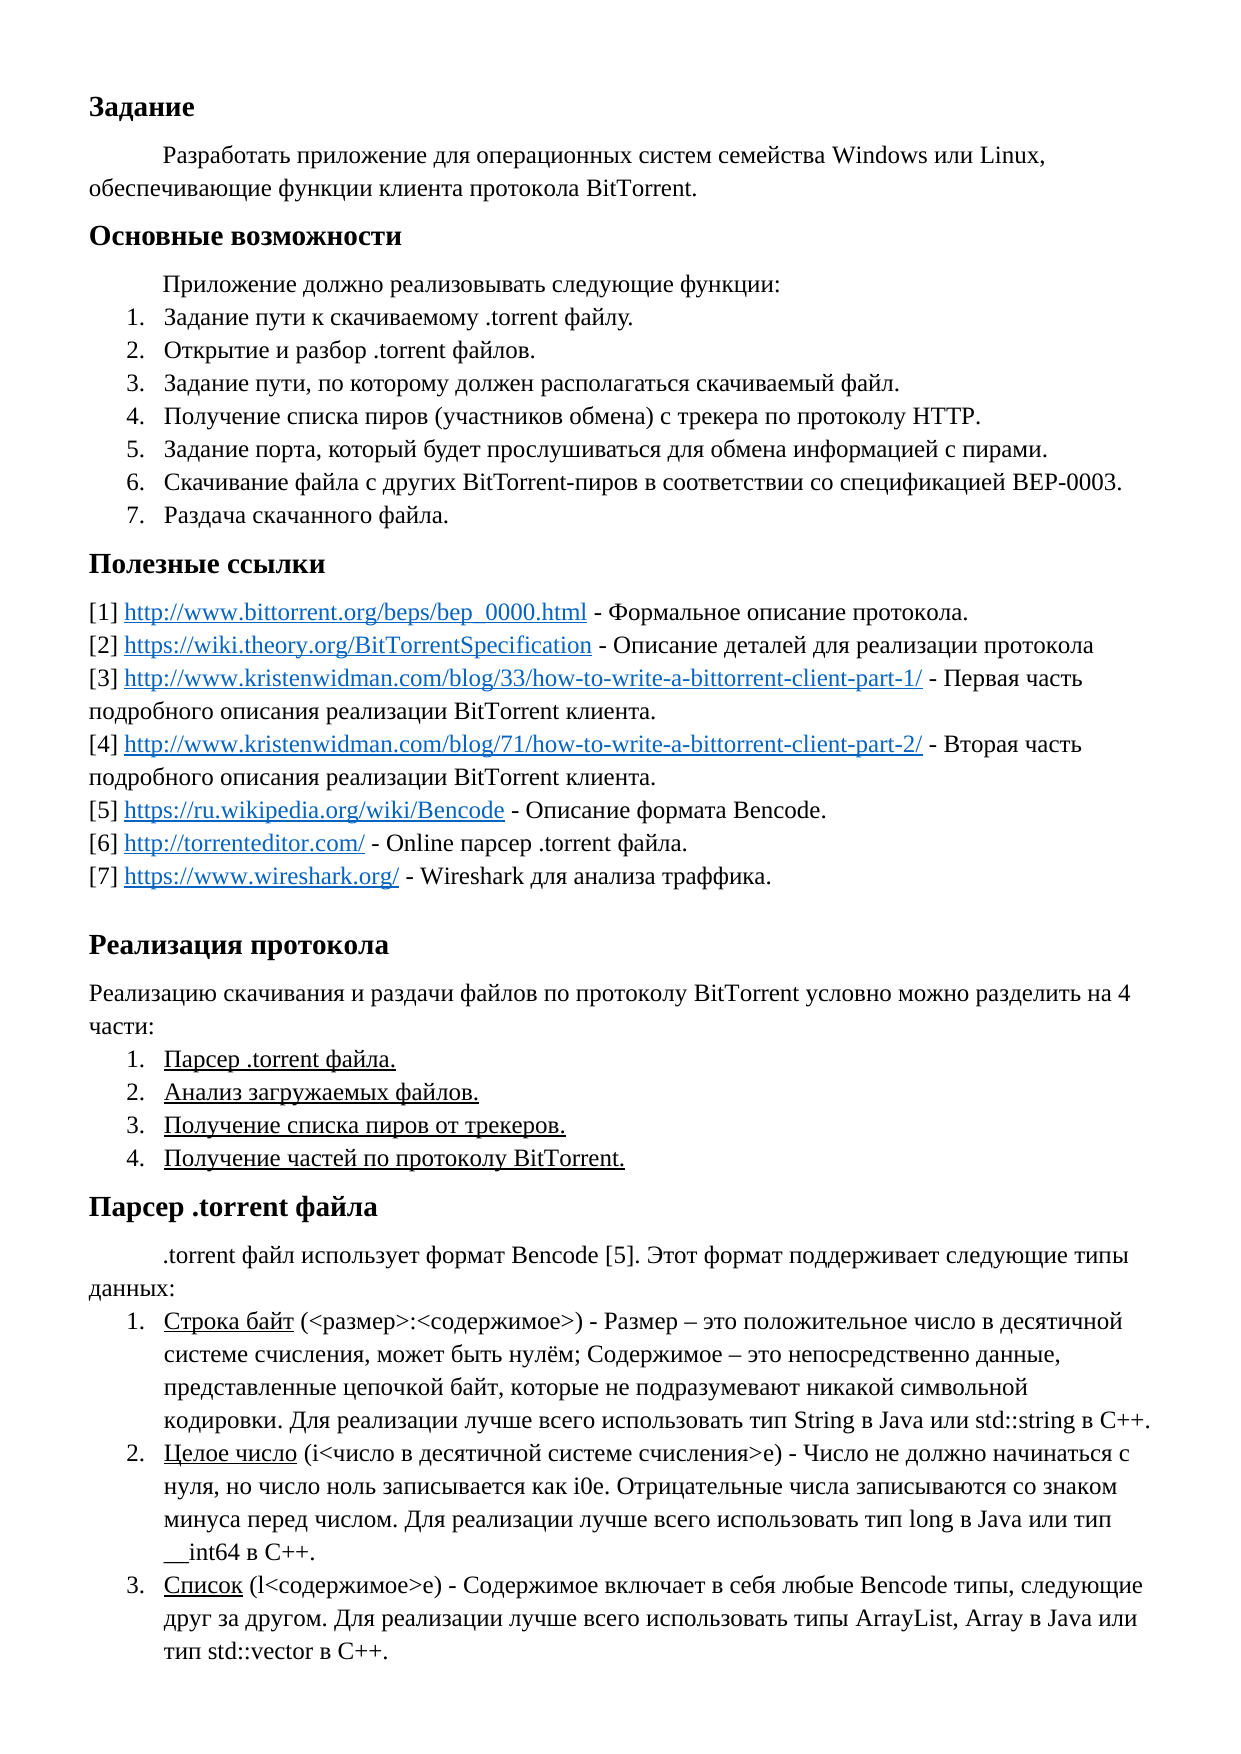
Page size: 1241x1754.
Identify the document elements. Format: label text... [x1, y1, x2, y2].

text Основные возможности [89, 218, 1152, 252]
list Парсер .torrent файла. [126, 1044, 1152, 1073]
list Анализ загружаемых файлов. [126, 1077, 1152, 1106]
text Парсер .torrent файла [89, 1189, 1152, 1222]
text [6] http://torrenteditor.com/ - Online парсер .torrent файла. [89, 828, 1152, 857]
list Получение списка пиров от трекеров. [126, 1110, 1152, 1139]
text .torrent файл использует формат Bencode [5]. Этот формат поддерживает следующие типы данных: [89, 1240, 1152, 1302]
list Задание пути, по которому должен располагаться скачиваемый файл. [126, 368, 1152, 397]
text Задание [89, 89, 1152, 122]
text [4] http://www.kristenwidman.com/blog/71/how-to-write-a-bittorrent-client-part-2/ - Вторая часть подробного описания реализации BitTorrent клиента. [89, 729, 1152, 791]
text [3] http://www.kristenwidman.com/blog/33/how-to-write-a-bittorrent-client-part-1/ - Первая часть подробного описания реализации BitTorrent клиента. [89, 663, 1152, 725]
list Открытие и разбор .torrent файлов. [126, 335, 1152, 364]
text [1] http://www.bittorrent.org/beps/bep_0000.html - Формальное описание протокола. [89, 597, 1152, 626]
list Задание порта, который будет прослушиваться для обмена информацией с пирами. [126, 434, 1152, 463]
list Целое число (i<число в десятичной системе счисления>e) - Число не должно начинаться с нуля, но число ноль записывается как i0e. Отрицательные числа записываются со знаком минуса перед числом. Для реализации лучше всего использовать тип long в Java или тип __int64 в C++. [126, 1438, 1152, 1566]
text [7] https://www.wireshark.org/ - Wireshark для анализа траффика. [89, 861, 1152, 890]
text Полезные ссылки [89, 546, 1152, 579]
list Скачивание файла с других BitTorrent-пиров в соответствии со спецификацией BEP-0003. [126, 467, 1152, 496]
text [2] https://wiki.theory.org/BitTorrentSpecification - Описание деталей для реализации протокола [89, 630, 1152, 659]
list Получение частей по протоколу BitTorrent. [126, 1143, 1152, 1172]
list Задание пути к скачиваемому .torrent файлу. [126, 302, 1152, 331]
text Приложение должно реализовывать следующие функции: [89, 269, 1152, 298]
text [5] https://ru.wikipedia.org/wiki/Bencode - Описание формата Bencode. [89, 795, 1152, 824]
text Реализация протокола [89, 927, 1152, 961]
list Строка байт (<размер>:<содержимое>) - Размер – это положительное число в десятичной системе счисления, может быть нулём; Содержимое – это непосредственно данные, представленные цепочкой байт, которые не подразумевают никакой символьной кодировки. Для реализации лучше всего использовать тип String в Java или std::string в C++. [126, 1306, 1152, 1434]
list Раздача скачанного файла. [126, 500, 1152, 529]
text Разработать приложение для операционных систем семейства Windows или Linux, обеспечивающие функции клиента протокола BitTorrent. [89, 140, 1152, 201]
list Получение списка пиров (участников обмена) с трекера по протоколу HTTP. [126, 401, 1152, 430]
list Список (l<содержимое>e) - Содержимое включает в себя любые Bencode типы, следующие друг за другом. Для реализации лучше всего использовать типы ArrayList, Array в Java или тип std::vector в C++. [126, 1570, 1152, 1665]
text Реализацию скачивания и раздачи файлов по протоколу BitTorrent условно можно разделить на 4 части: [89, 978, 1152, 1040]
